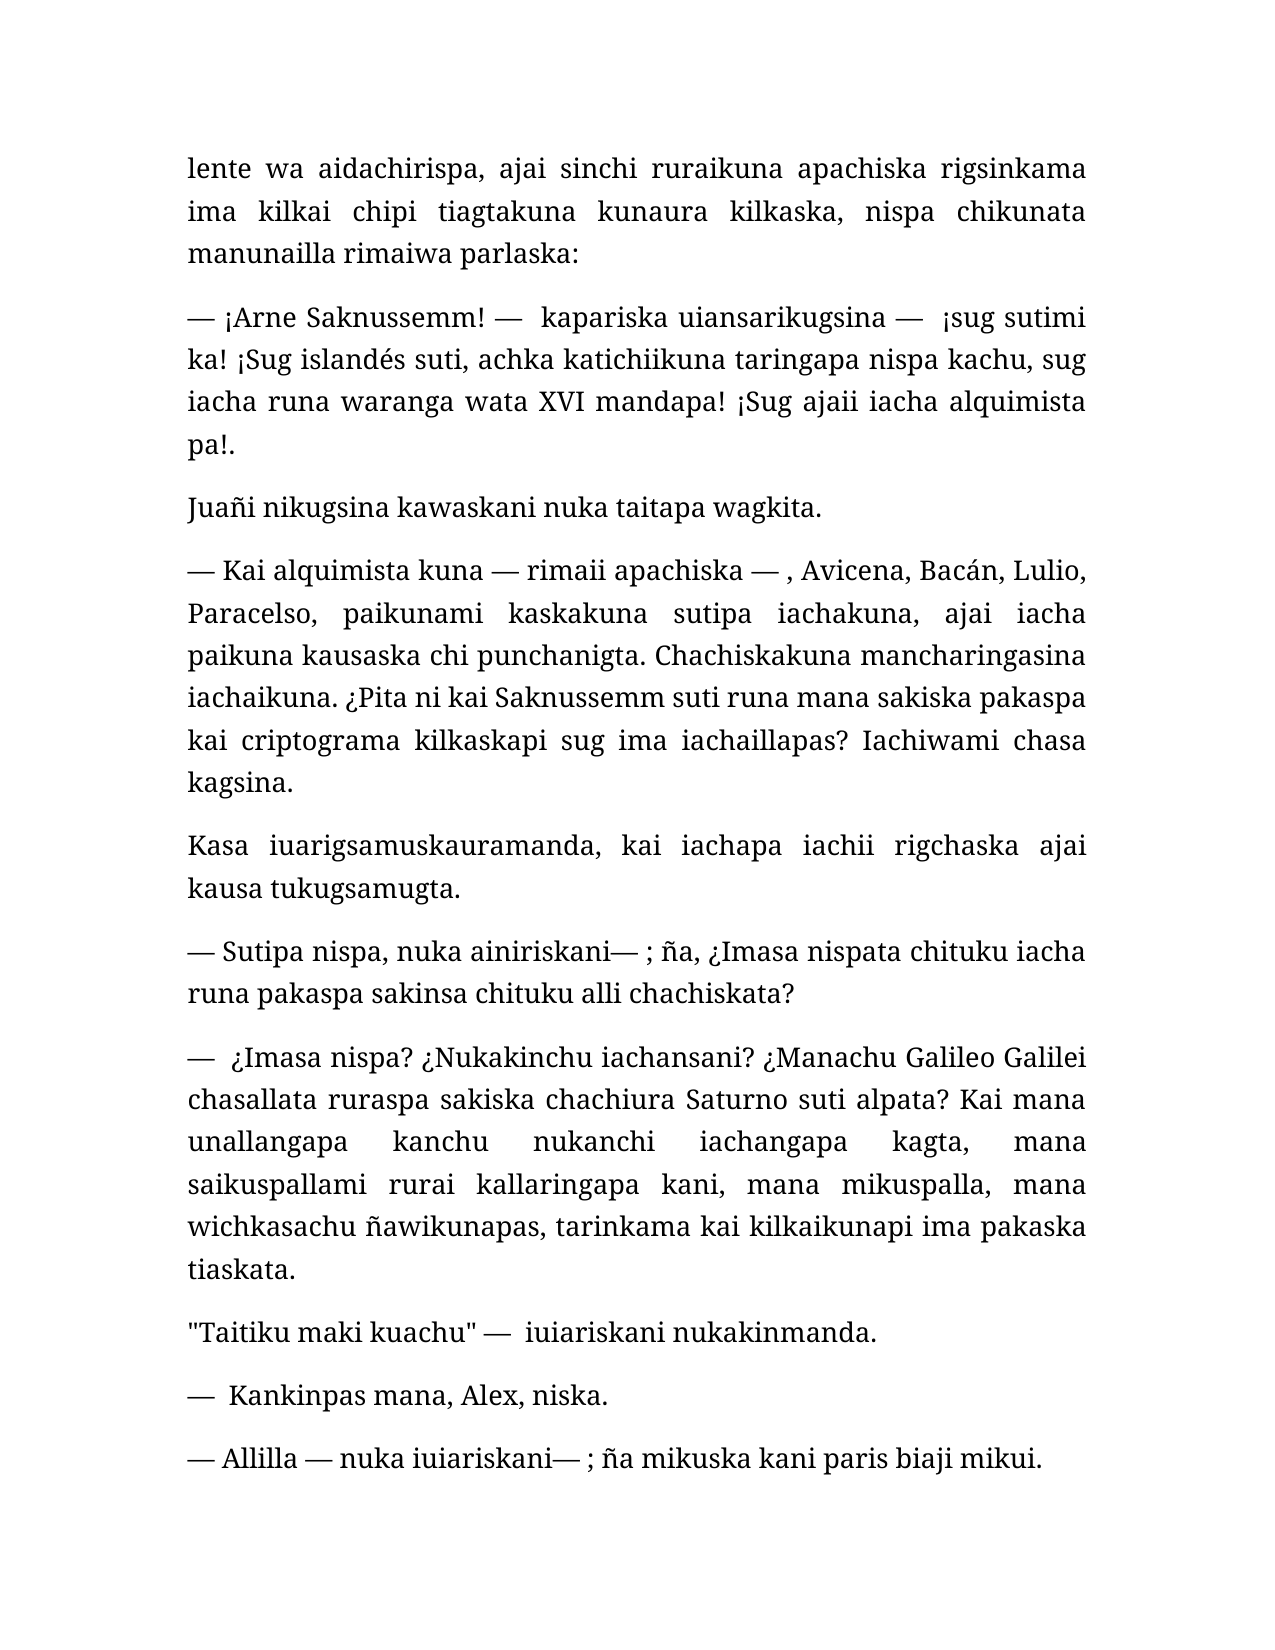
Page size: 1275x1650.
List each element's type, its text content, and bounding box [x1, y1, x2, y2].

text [187, 150, 1087, 272]
text — ¡Arne Saknussemm! — kapariska uiansarikugsina — ¡sug sutimi ka! ¡Sug islandés suti, achka katichiikuna taringapa nispa kachu, sug iacha runa waranga wata XVI mandapa! ¡Sug ajaii iacha alquimista pa!. [187, 298, 1087, 462]
text — Allilla — nuka iuiariskani— ; ña mikuska kani paris biaji mikui. [187, 1440, 1087, 1477]
text Juañi nikugsina kawaskani nuka taitapa wagkita. [187, 488, 1087, 525]
text — Kankinpas mana, Alex, niska. [187, 1377, 1087, 1413]
text — Kai alquimista kuna — rimaii apachiska — , Avicena, Bacán, Lulio, Paracelso, paikunami kaskakuna sutipa iachakuna, ajai iacha paikuna kausaska chi punchanigta. Chachiskakuna mancharingasina iachaikuna. ¿Pita ni kai Saknussemm suti runa mana sakiska pakaspa kai criptograma kilkaskapi sug ima iachaillapas? Iachiwami chasa kagsina. [187, 552, 1087, 801]
text Kasa iuarigsamuskauramanda, kai iachapa iachii rigchaska ajai kausa tukugsamugta. [187, 827, 1087, 906]
text "Taitiku maki kuachu" — iuiariskani nukakinmanda. [187, 1313, 1087, 1350]
text — ¿Imasa nispa? ¿Nukakinchu iachansani? ¿Manachu Galileo Galilei chasallata ruraspa sakiska chachiura Saturno suti alpata? Kai mana unallangapa kanchu nukanchi iachangapa kagta, mana saikuspallami rurai kallaringapa kani, mana mikuspalla, mana wichkasachu ñawikunapas, tarinkama kai kilkaikunapi ima pakaska tiaskata. [187, 1038, 1087, 1287]
text — Sutipa nispa, nuka ainiriskani— ; ña, ¿Imasa nispata chituku iacha runa pakaspa sakinsa chituku alli chachiskata? [187, 932, 1087, 1012]
